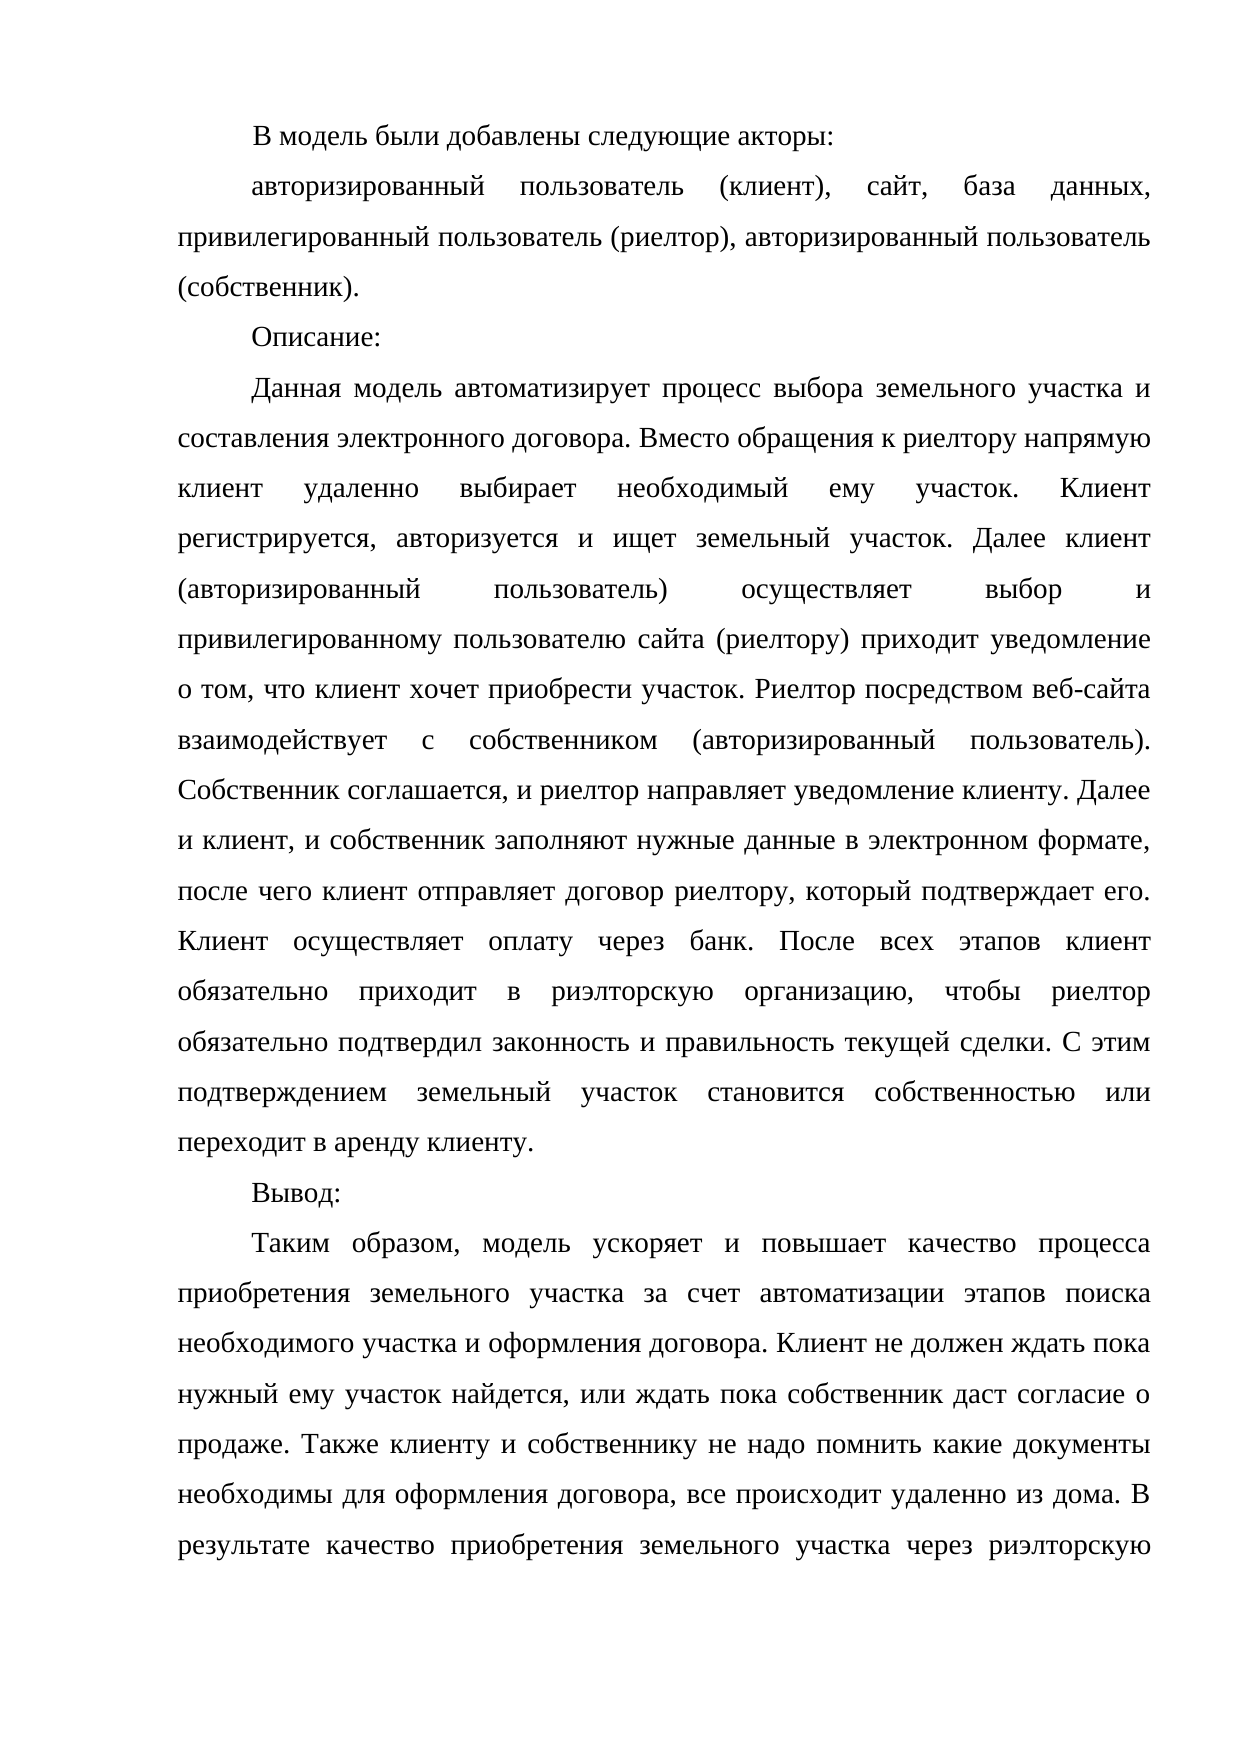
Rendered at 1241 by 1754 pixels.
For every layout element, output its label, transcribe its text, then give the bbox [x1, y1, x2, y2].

text Описание: [177, 319, 1152, 353]
text авторизированный пользователь (клиент), сайт, база данных, привилегированный пользователь (риелтор), авторизированный пользователь (собственник). [177, 168, 1152, 303]
text Данная модель автоматизирует процесс выбора земельного участка и составления электронного договора. Вместо обращения к риелтору напрямую клиент удаленно выбирает необходимый ему участок. Клиент регистрируется, авторизуется и ищет земельный участок. Далее клиент (авторизированный пользователь) осуществляет выбор и привилегированному пользователю сайта (риелтору) приходит уведомление о том, что клиент хочет приобрести участок. Риелтор посредством веб-сайта взаимодействует с собственником (авторизированный пользователь). Собственник соглашается, и риелтор направляет уведомление клиенту. Далее и клиент, и собственник заполняют нужные данные в электронном формате, после чего клиент отправляет договор риелтору, который подтверждает его. Клиент осуществляет оплату через банк. После всех этапов клиент обязательно приходит в риэлторскую организацию, чтобы риелтор обязательно подтвердил законность и правильность текущей сделки. С этим подтверждением земельный участок становится собственностью или переходит в аренду клиенту. [177, 370, 1152, 1158]
text Вывод: [177, 1175, 1152, 1208]
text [177, 1225, 1152, 1560]
text В модель были добавлены следующие акторы: [177, 118, 1152, 152]
